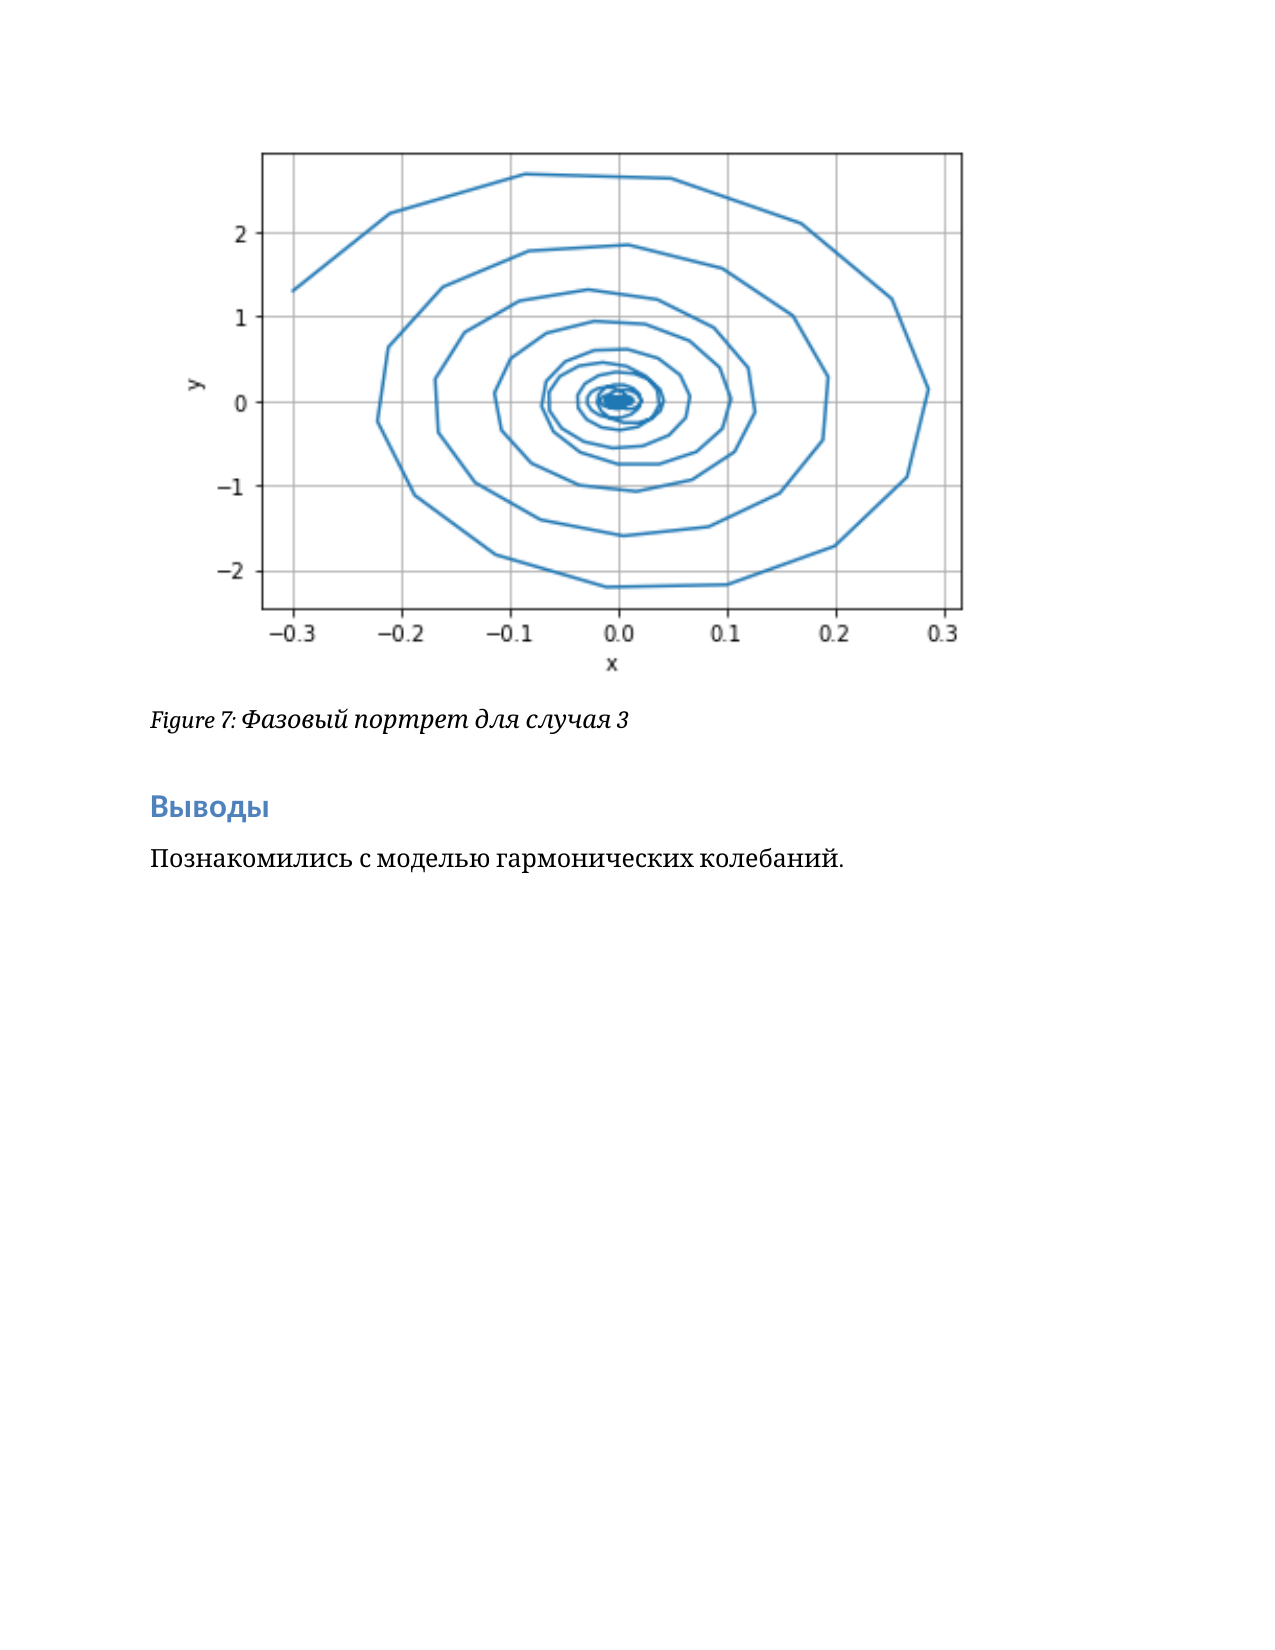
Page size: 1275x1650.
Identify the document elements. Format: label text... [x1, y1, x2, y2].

text Figure 7: Фазовый портрет для случая 3 [150, 706, 1125, 735]
text Познакомились с моделью гармонических колебаний. [150, 844, 1125, 873]
subtitle Выводы [150, 785, 1125, 826]
picture [168, 150, 978, 686]
